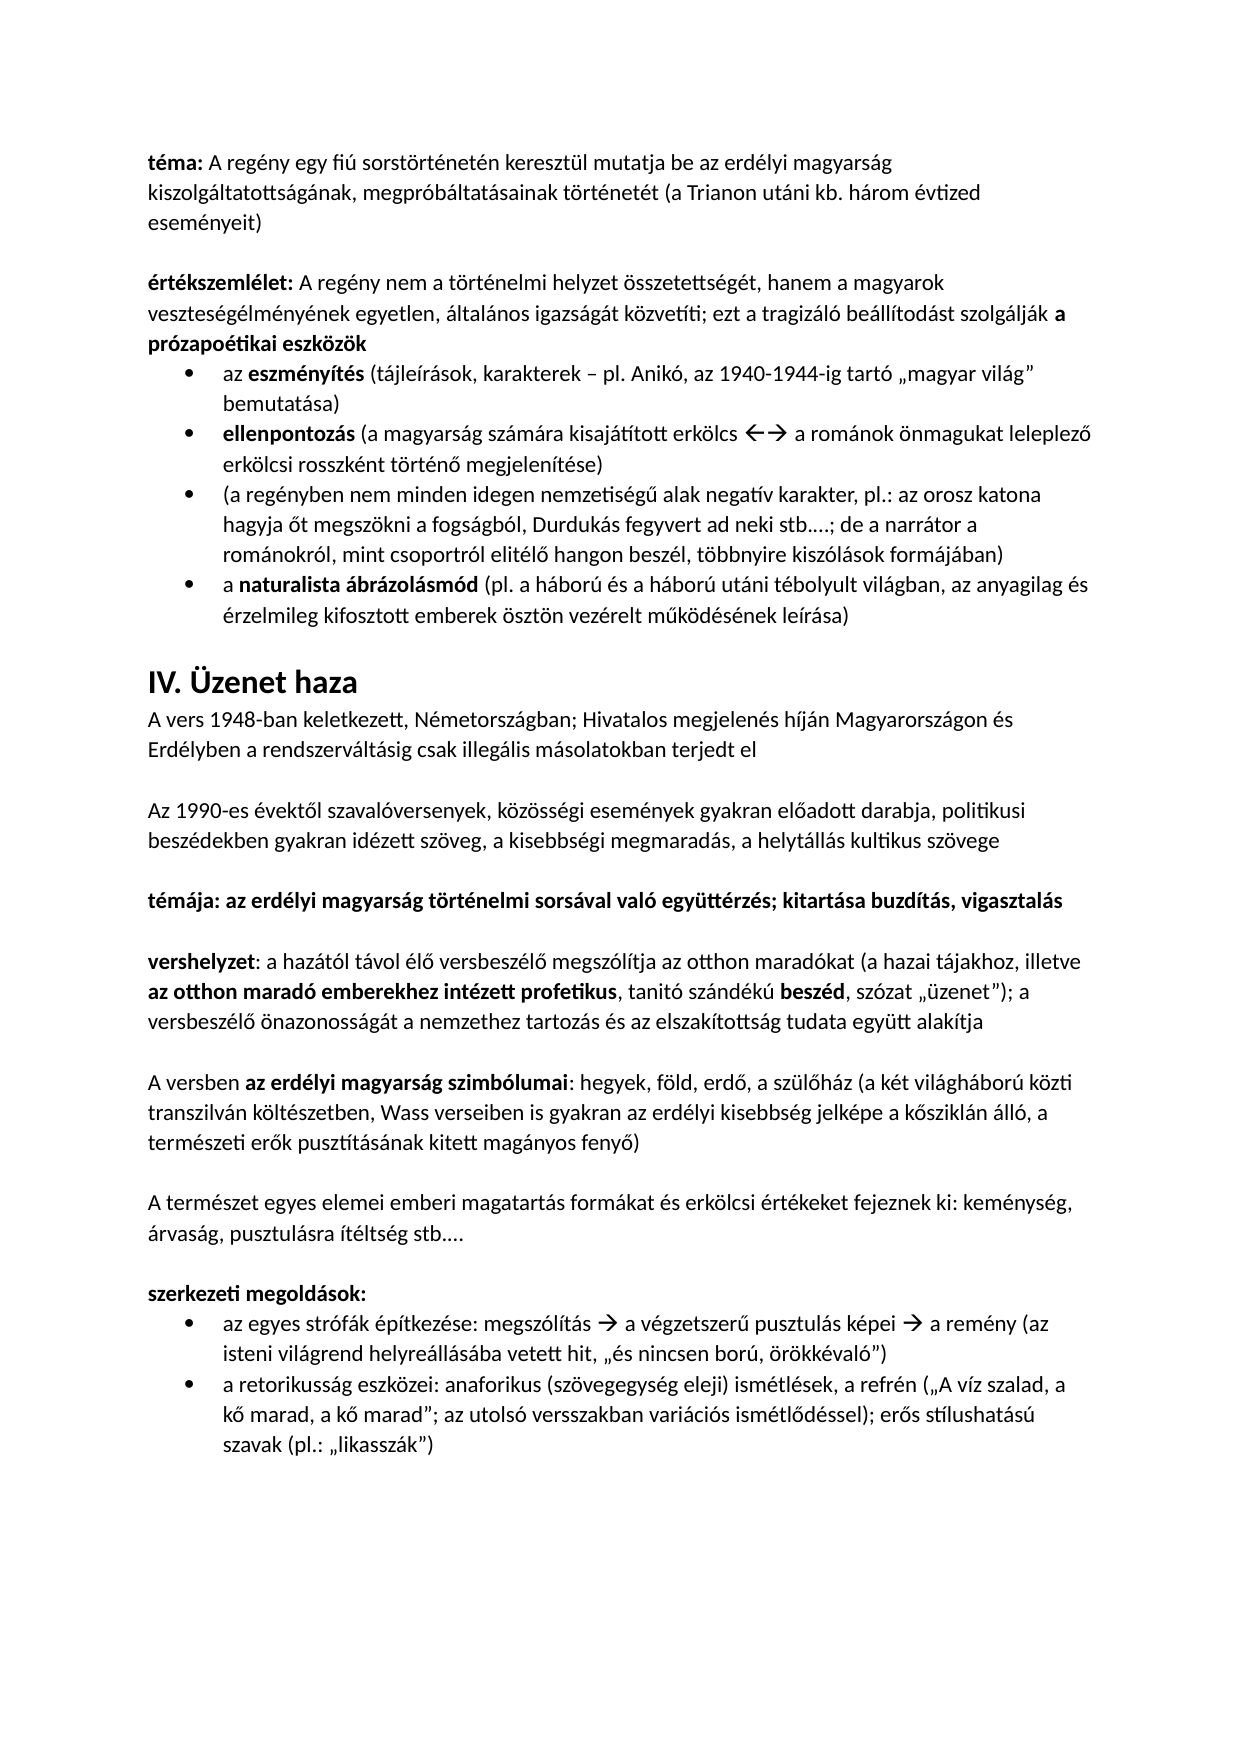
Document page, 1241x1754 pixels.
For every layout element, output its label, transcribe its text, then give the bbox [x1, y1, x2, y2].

text IV. Üzenet haza [148, 661, 1093, 702]
text szerkezeti megoldások: [148, 1279, 1093, 1307]
list a naturalista ábrázolásmód (pl. a háború és a háború utáni tébolyult világban, az anyagilag és érzelmileg kifosztott emberek ösztön vezérelt működésének leírása) [185, 571, 1093, 629]
text téma: A regény egy fiú sorstörténetén keresztül mutatja be az erdélyi magyarság kiszolgáltatottságának, megpróbáltatásainak történetét (a Trianon utáni kb. három évtized eseményeit) [148, 148, 1093, 236]
text A vers 1948-ban keletkezett, Németországban; Hivatalos megjelenés híján Magyarországon és Erdélyben a rendszerváltásig csak illegális másolatokban terjedt el [148, 705, 1093, 763]
text A természet egyes elemei emberi magatartás formákat és erkölcsi értékeket fejeznek ki: keménység, árvaság, pusztulásra ítéltség stb.… [148, 1188, 1093, 1247]
list (a regényben nem minden idegen nemzetiségű alak negatív karakter, pl.: az orosz katona hagyja őt megszökni a fogságból, Durdukás fegyvert ad neki stb.…; de a narrátor a románokról, mint csoportról elitélő hangon beszél, többnyire kiszólások formájában) [185, 480, 1093, 568]
text értékszemlélet: A regény nem a történelmi helyzet összetettségét, hanem a magyarok veszteségélményének egyetlen, általános igazságát közvetíti; ezt a tragizáló beállítodást szolgálják a prózapoétikai eszközök [148, 268, 1093, 357]
list az egyes strófák építkezése: megszólítás a végzetszerű pusztulás képei a remény (az isteni világrend helyreállásába vetett hit, „és nincsen ború, örökkévaló”) [185, 1309, 1093, 1367]
list a retorikusság eszközei: anaforikus (szövegegység eleji) ismétlések, a refrén („A víz szalad, a kő marad, a kő marad”; az utolsó versszakban variációs ismétlődéssel); erős stílushatású szavak (pl.: „likasszák”) [185, 1370, 1093, 1458]
text témája: az erdélyi magyarság történelmi sorsával való együttérzés; kitartása buzdítás, vigasztalás [148, 886, 1093, 914]
text A versben az erdélyi magyarság szimbólumai: hegyek, föld, erdő, a szülőház (a két világháború közti transzilván költészetben, Wass verseiben is gyakran az erdélyi kisebbség jelképe a kősziklán álló, a természeti erők pusztításának kitett magányos fenyő) [148, 1068, 1093, 1156]
text vershelyzet: a hazától távol élő versbeszélő megszólítja az otthon maradókat (a hazai tájakhoz, illetve az otthon maradó emberekhez intézett profetikus, tanitó szándékú beszéd, szózat „üzenet”); a versbeszélő önazonosságát a nemzethez tartozás és az elszakítottság tudata együtt alakítja [148, 947, 1093, 1035]
text Az 1990-es évektől szavalóversenyek, közösségi események gyakran előadott darabja, politikusi beszédekben gyakran idézett szöveg, a kisebbségi megmaradás, a helytállás kultikus szövege [148, 796, 1093, 854]
list ellenpontozás (a magyarság számára kisajátított erkölcs a románok önmagukat leleplező erkölcsi rosszként történő megjelenítése) [185, 419, 1093, 478]
list az eszményítés (tájleírások, karakterek – pl. Anikó, az 1940-1944-ig tartó „magyar világ” bemutatása) [185, 359, 1093, 417]
